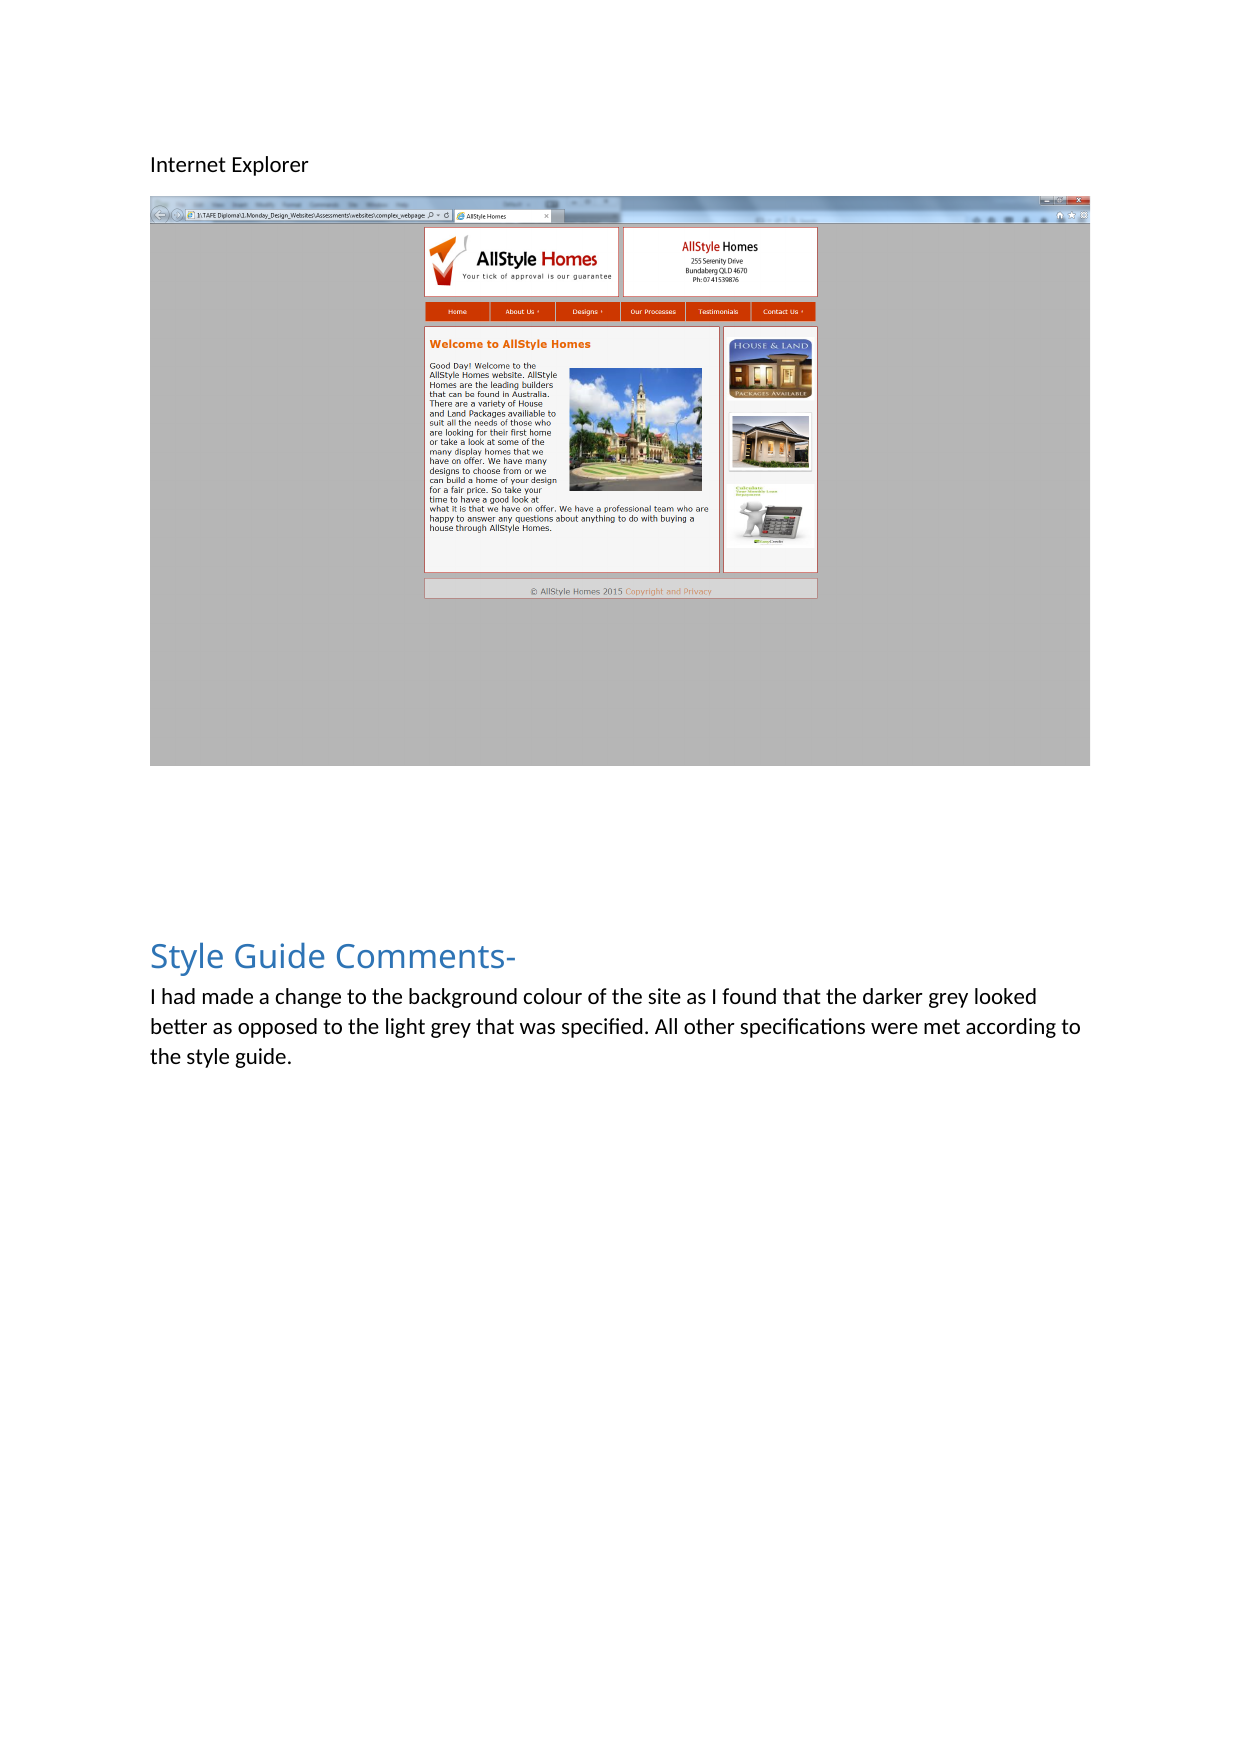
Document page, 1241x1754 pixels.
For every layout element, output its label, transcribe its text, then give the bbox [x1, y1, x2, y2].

picture [150, 196, 1091, 766]
text I had made a change to the background colour of the site as I found that the darker grey looked better as opposed to the light grey that was specified. All other specifications were met according to the style guide. [150, 982, 1090, 1070]
subtitle Style Guide Comments- [150, 933, 1090, 978]
text Internet Explorer [150, 150, 1090, 178]
